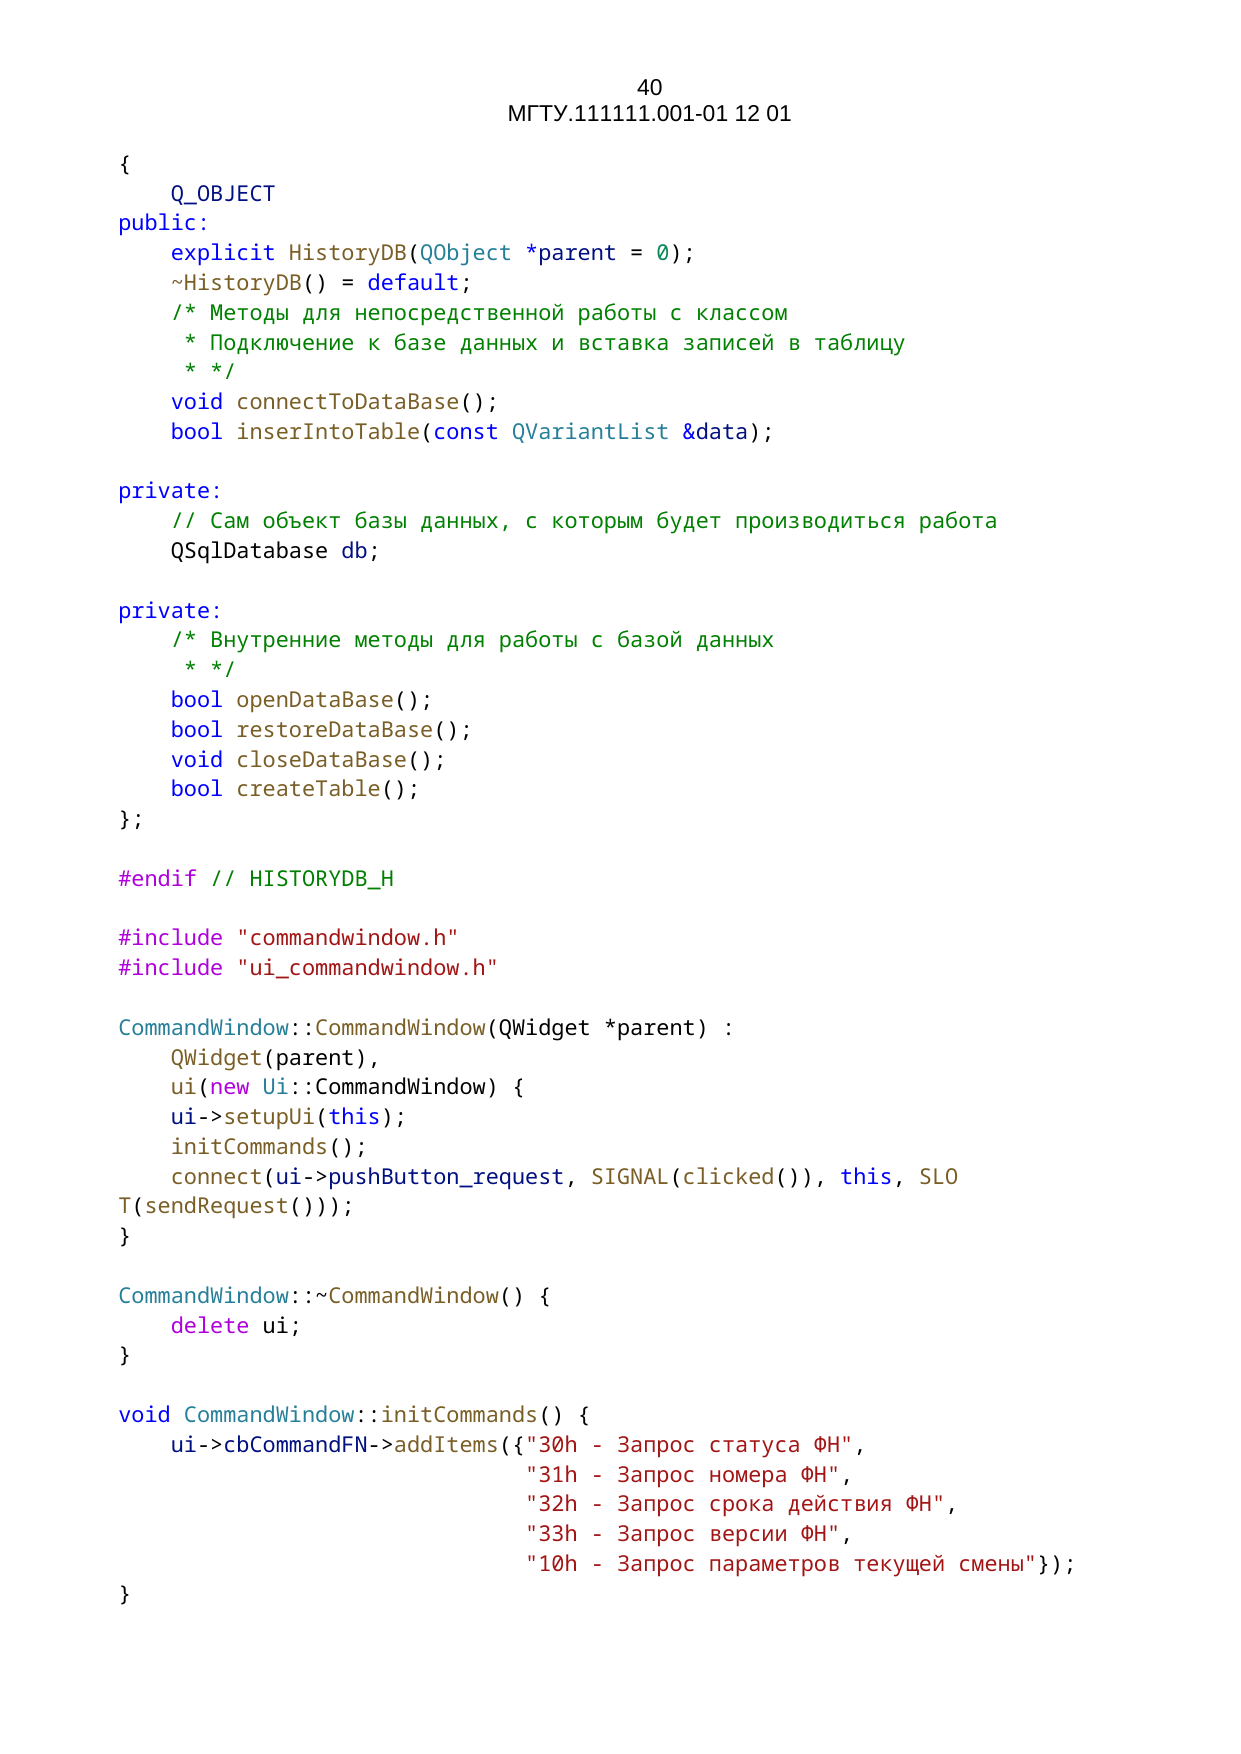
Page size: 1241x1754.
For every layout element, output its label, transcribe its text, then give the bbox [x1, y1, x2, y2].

text "33h - Запрос версии ФН", [118, 1518, 1181, 1548]
text /* Методы для непосредственной работы с классом [118, 297, 1181, 326]
text delete ui; [118, 1309, 1181, 1339]
text } [118, 1220, 1181, 1250]
text CommandWindow::~CommandWindow() { [118, 1280, 1181, 1309]
text * */ [118, 654, 1181, 684]
text #include "ui_commandwindow.h" [118, 952, 1181, 982]
text bool restoreDataBase(); [118, 714, 1181, 743]
text "31h - Запрос номера ФН", [118, 1458, 1181, 1488]
text #include "commandwindow.h" [118, 922, 1181, 952]
text public: [118, 207, 1181, 237]
text void closeDataBase(); [118, 743, 1181, 773]
text QWidget(parent), [118, 1041, 1181, 1071]
text /* Внутренние методы для работы с базой данных [118, 624, 1181, 654]
text "32h - Запрос срока действия ФН", [118, 1488, 1181, 1518]
text void connectToDataBase(); [118, 386, 1181, 416]
text { [118, 148, 1181, 177]
text bool createTable(); [118, 773, 1181, 803]
text connect(ui->pushButton_request, SIGNAL(clicked()), this, SLOT(sendRequest())); [118, 1161, 1181, 1220]
text * Подключение к базе данных и вставка записей в таблицу [118, 326, 1181, 356]
text initCommands(); [118, 1131, 1181, 1161]
text bool openDataBase(); [118, 684, 1181, 714]
text CommandWindow::CommandWindow(QWidget *parent) : [118, 1012, 1181, 1041]
text void CommandWindow::initCommands() { [118, 1399, 1181, 1429]
text ui(new Ui::CommandWindow) { [118, 1071, 1181, 1101]
text Q_OBJECT [118, 177, 1181, 207]
text } [118, 1339, 1181, 1369]
text explicit HistoryDB(QObject *parent = 0); [118, 237, 1181, 267]
text bool inserIntoTable(const QVariantList &data); [118, 416, 1181, 446]
text ui->setupUi(this); [118, 1101, 1181, 1131]
text }; [118, 803, 1181, 833]
text QSqlDatabase db; [118, 535, 1181, 565]
text } [118, 1578, 1181, 1607]
text "10h - Запрос параметров текущей смены"}); [118, 1548, 1181, 1578]
text // Сам объект базы данных, с которым будет производиться работа [118, 505, 1181, 535]
text * */ [118, 356, 1181, 386]
text private: [118, 594, 1181, 624]
text #endif // HISTORYDB_H [118, 863, 1181, 892]
text private: [118, 475, 1181, 505]
text ui->cbCommandFN->addItems({"30h - Запрос статуса ФН", [118, 1429, 1181, 1458]
text ~HistoryDB() = default; [118, 267, 1181, 297]
